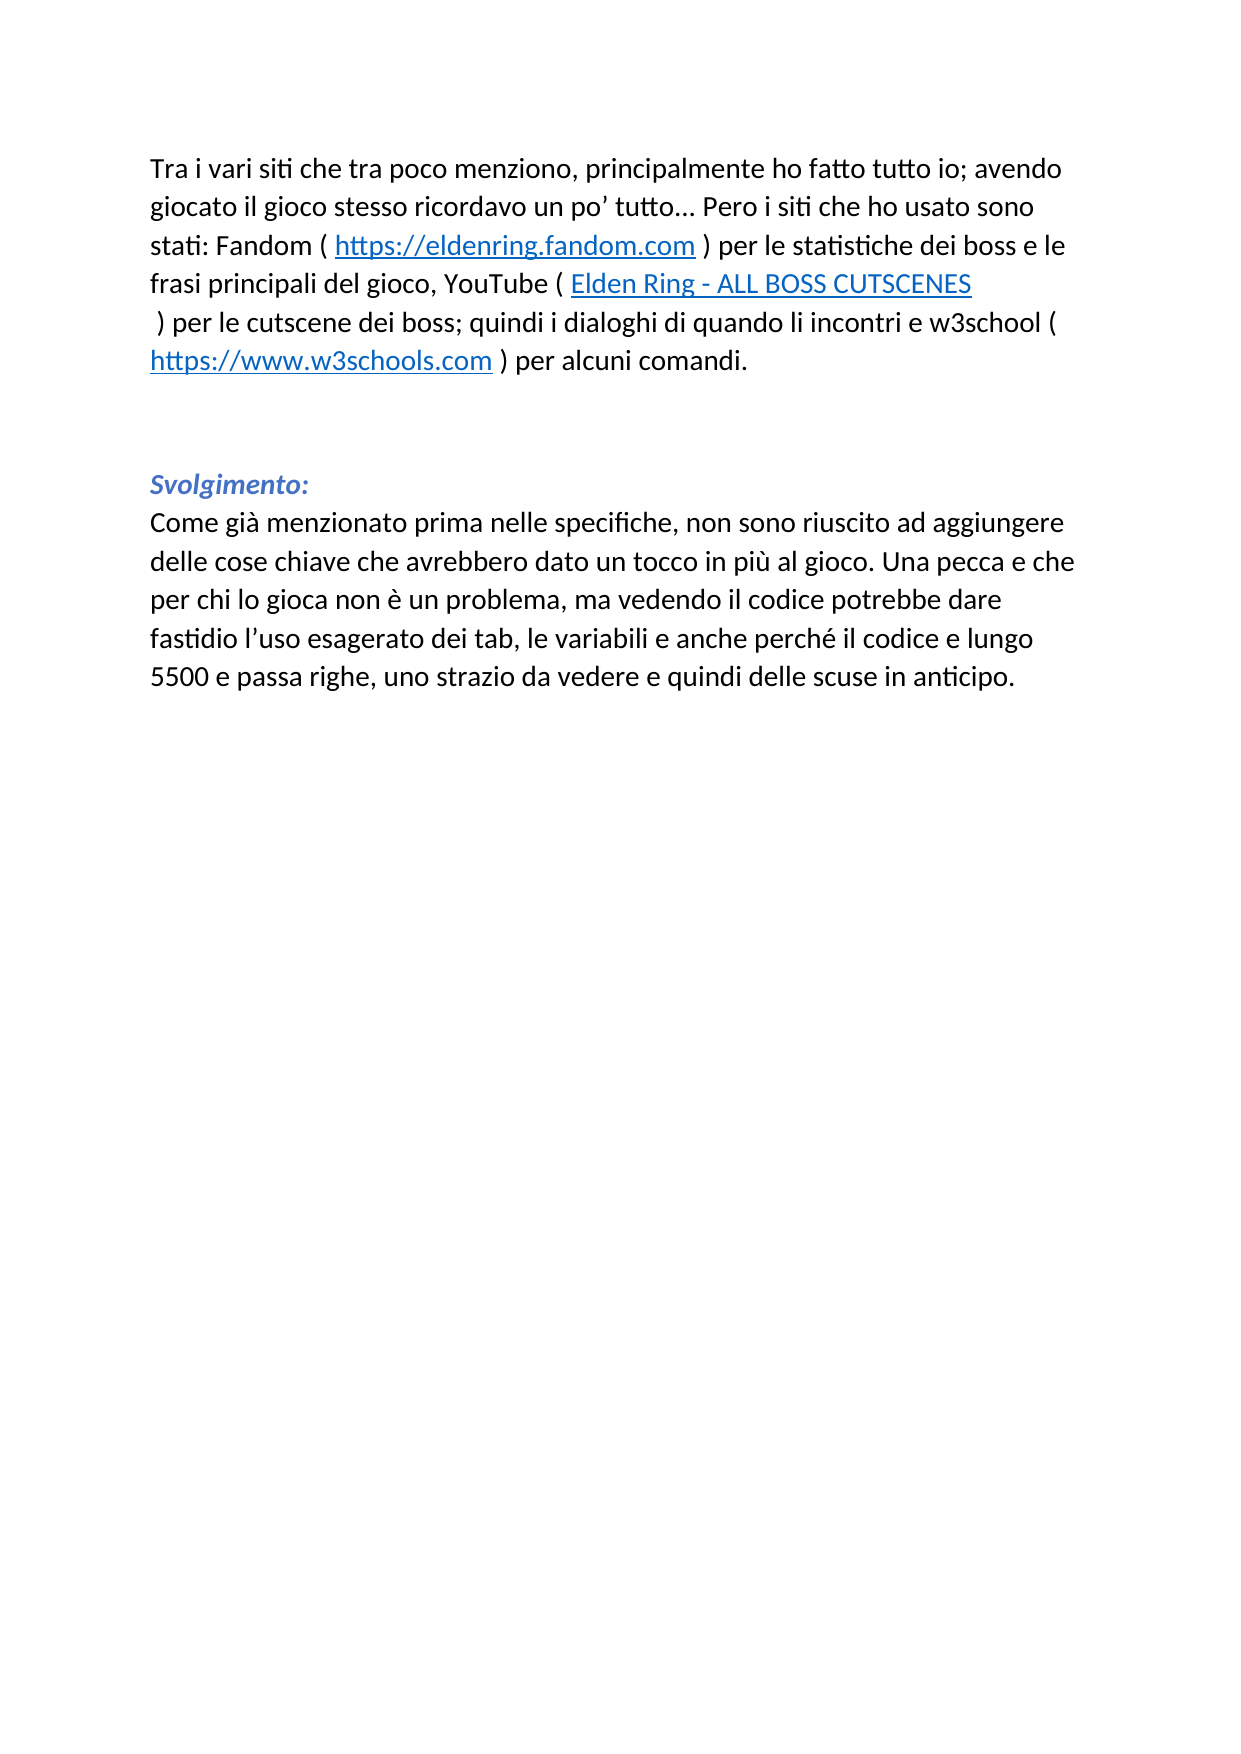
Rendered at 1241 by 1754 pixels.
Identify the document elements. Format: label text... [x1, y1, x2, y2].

text ) per le cutscene dei boss; quindi i dialoghi di quando li incontri e w3school ( https://www.w3schools.com ) per alcuni comandi. [150, 304, 1090, 378]
text Tra i vari siti che tra poco menziono, principalmente ho fatto tutto io; avendo giocato il gioco stesso ricordavo un po’ tutto... Pero i siti che ho usato sono stati: Fandom ( https://eldenring.fandom.com ) per le statistiche dei boss e le frasi principali del gioco, YouTube ( Elden Ring - ALL BOSS CUTSCENES [150, 150, 1090, 301]
text Svolgimento: [150, 466, 1090, 502]
text Come già menzionato prima nelle specifiche, non sono riuscito ad aggiungere delle cose chiave che avrebbero dato un tocco in più al gioco. Una pecca e che per chi lo gioca non è un problema, ma vedendo il codice potrebbe dare fastidio l’uso esagerato dei tab, le variabili e anche perché il codice e lungo 5500 e passa righe, uno strazio da vedere e quindi delle scuse in anticipo. [150, 504, 1090, 694]
